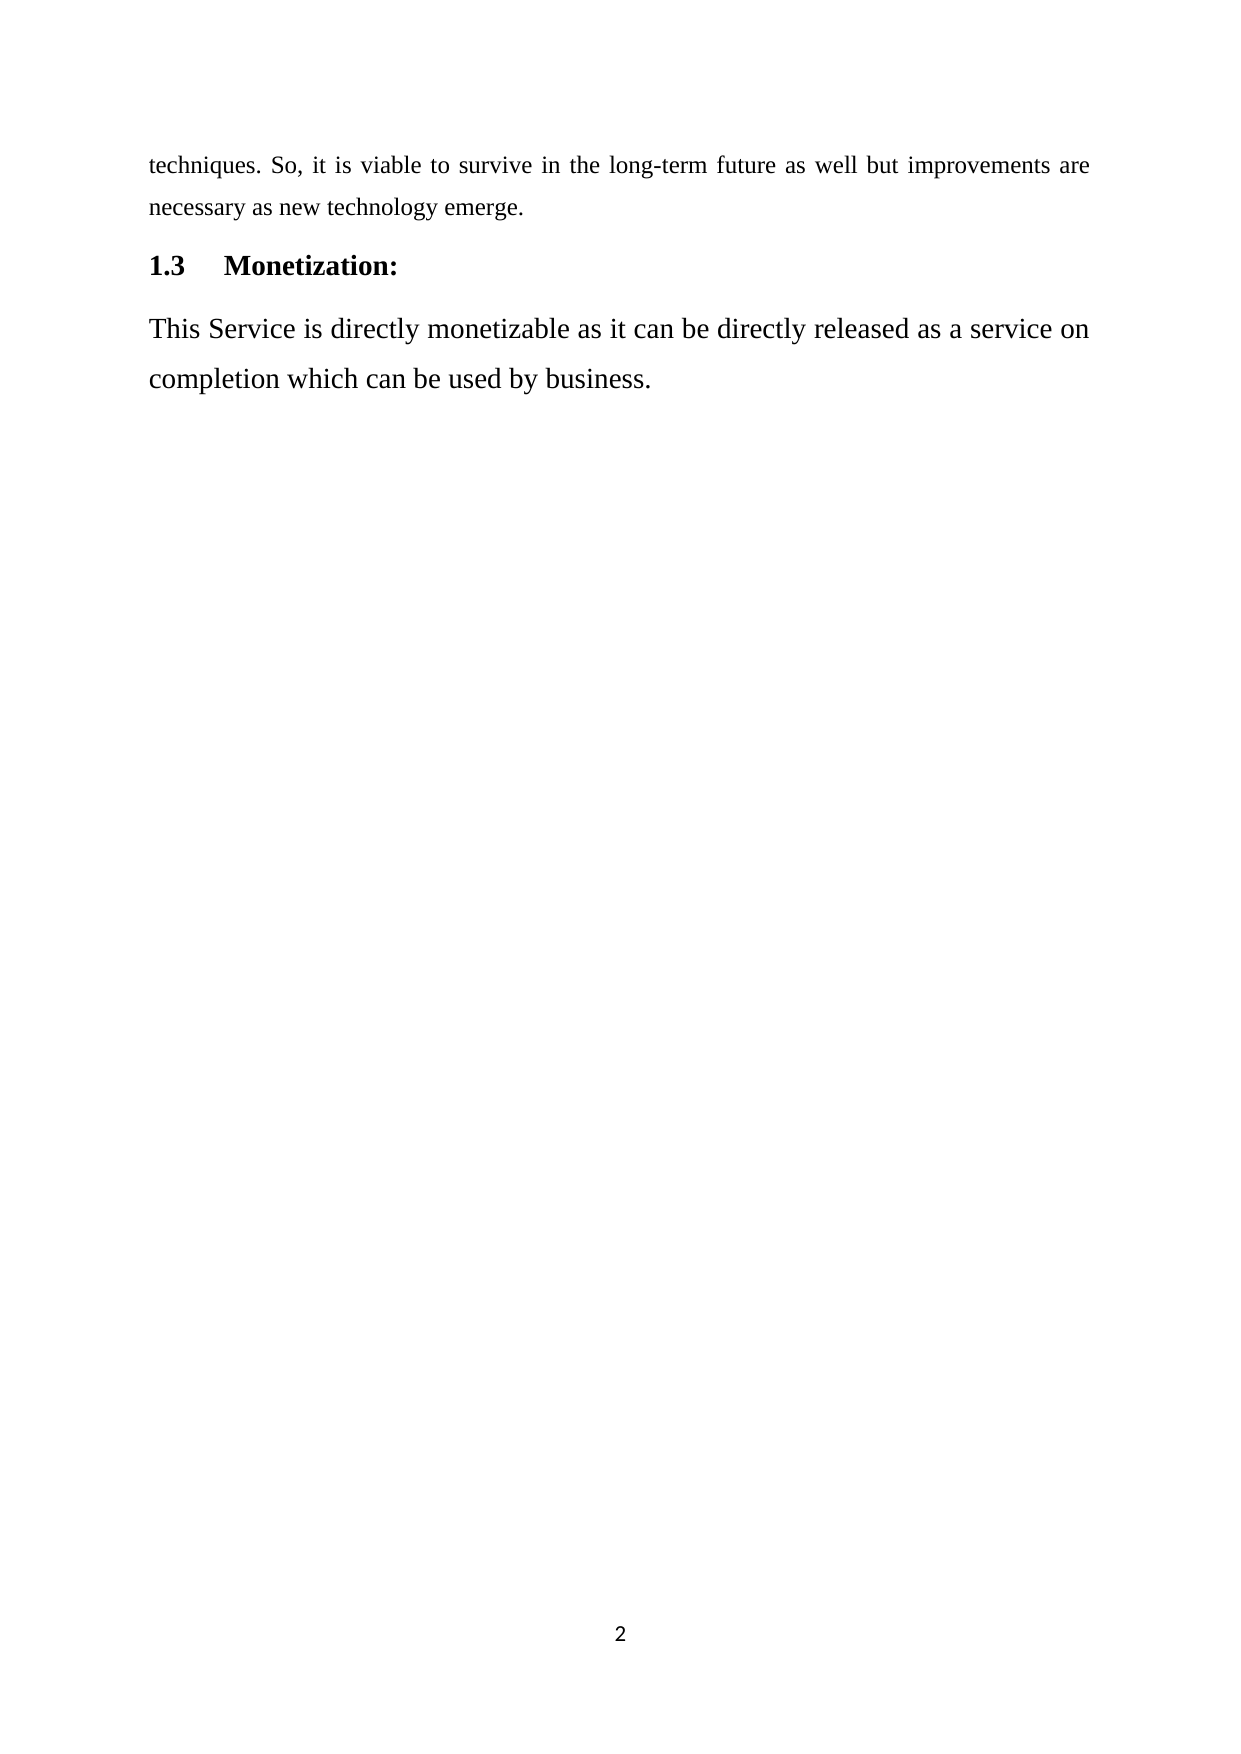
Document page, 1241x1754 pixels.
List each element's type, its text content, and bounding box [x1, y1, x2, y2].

text This Service is directly monetizable as it can be directly released as a service on completion which can be used by business. [148, 312, 1092, 395]
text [148, 150, 1092, 221]
list Monetization: [148, 248, 1092, 282]
